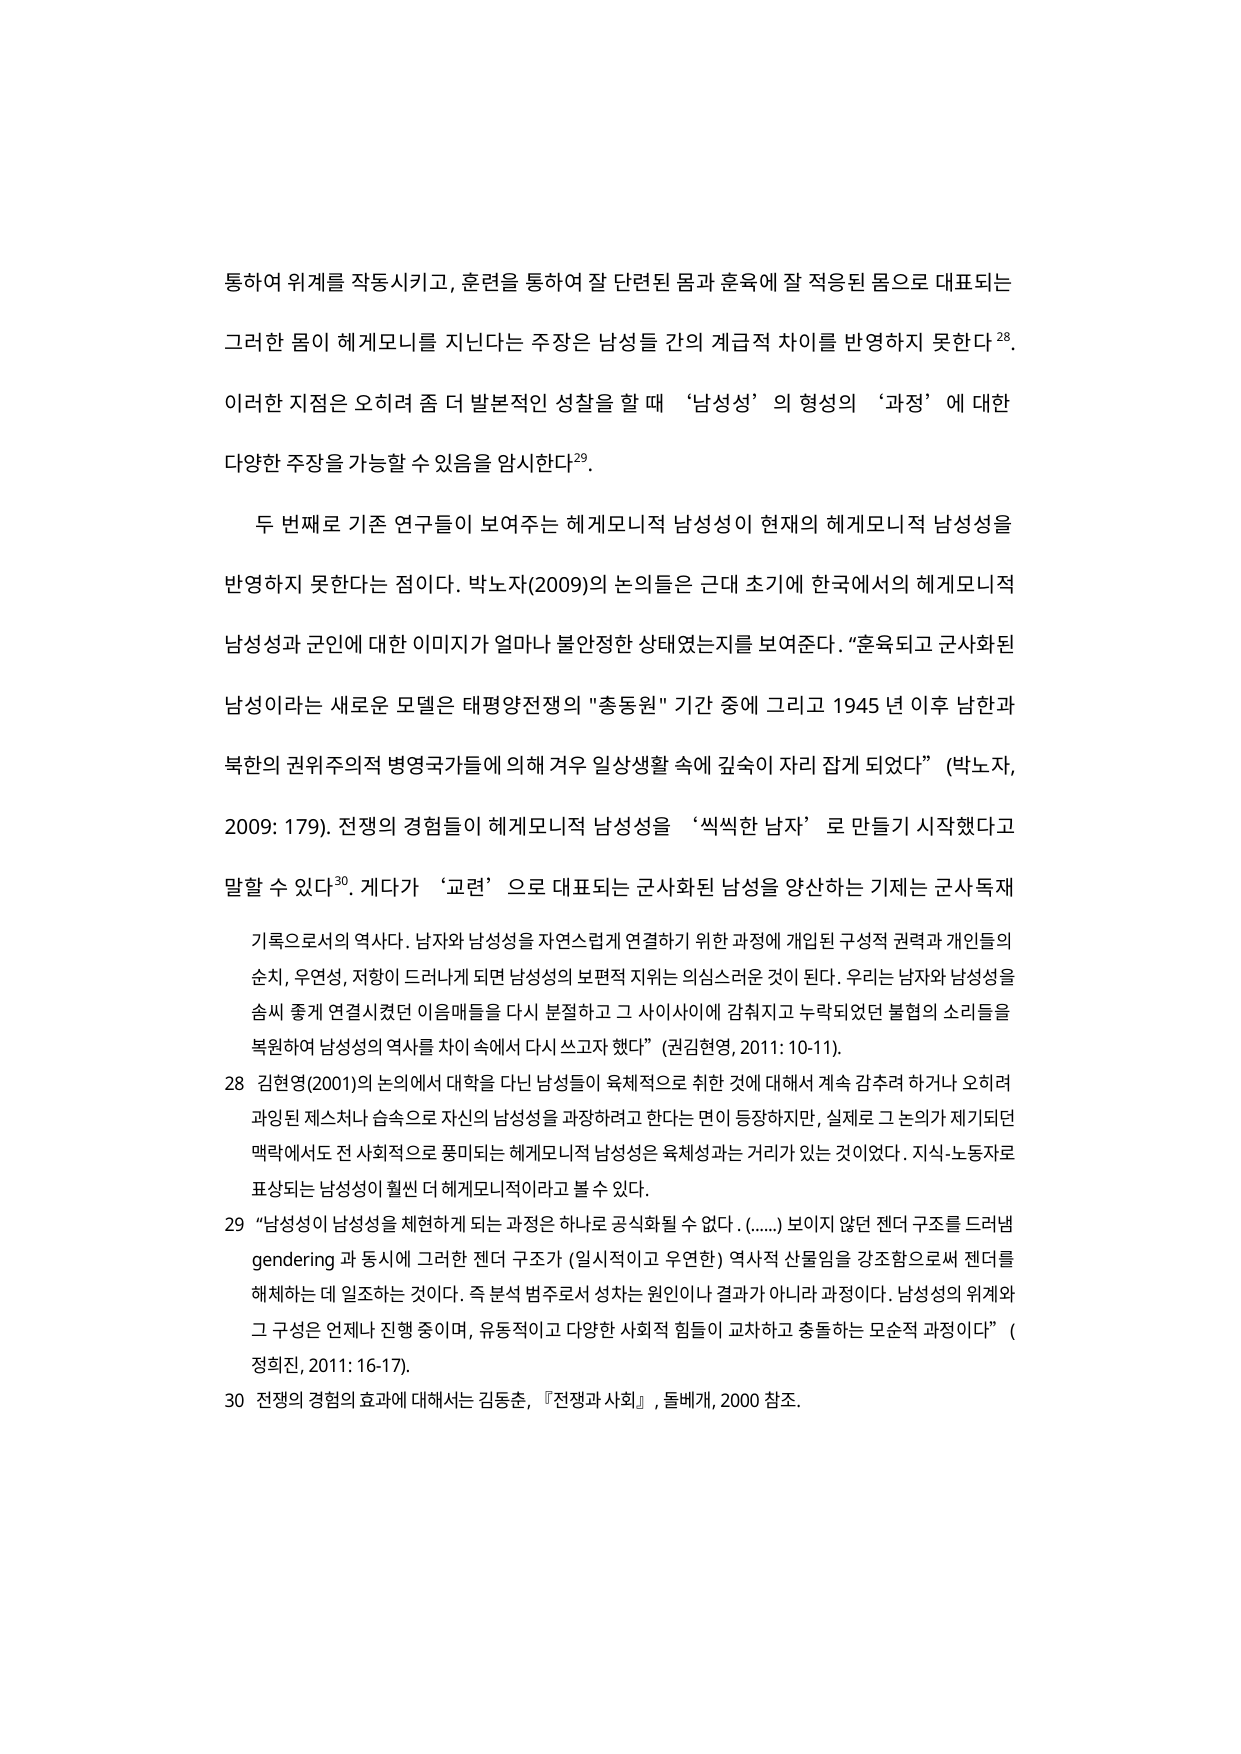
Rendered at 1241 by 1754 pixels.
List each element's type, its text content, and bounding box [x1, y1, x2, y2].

text 두 번째로 기존 연구들이 보여주는 헤게모니적 남성성이 현재의 헤게모니적 남성성을 반영하지 못한다는 점이다. 박노자(2009)의 논의들은 근대 초기에 한국에서의 헤게모니적 남성성과 군인에 대한 이미지가 얼마나 불안정한 상태였는지를 보여준다. “훈육되고 군사화된 남성이라는 새로운 모델은 태평양전쟁의 "총동원" 기간 중에 그리고 1945년 이후 남한과 북한의 권위주의적 병영국가들에 의해 겨우 일상생활 속에 깊숙이 자리 잡게 되었다”(박노자, 2009: 179). 전쟁의 경험들이 헤게모니적 남성성을 ‘씩씩한 남자’로 만들기 시작했다고 말할 수 있다. 게다가 ‘교련’으로 대표되는 군사화된 남성을 양산하는 기제는 군사독재 시절에 강하게 관철되었다. 만성화된 정치-테러와 폭력-진압의 양상은 한국에서 군사화된 헤게모니적 남성이 강경하게 알튀세르의 ‘억압적 국가기구’가 직접 개입하는 장에서 만들어졌음을 보여준다.. 하지만 지금의 대표적인 군인의 모습은 기존 연구의 헤게모니적 남성성의 모습과 다르다. 우선 육군과 해군, 공군, 해병대가 드러내려는 군인의 모습이 다르다. 호전성의 차원만 따지더라도 단적으로 육군 병과 공군 병이 구현해야 하는 몸은 다르다. 또한 최근의 특수한 군대에서 복무했던 예비역들은 권인숙의 연구(2005b)에 등장하는 것과 같은 방식으로 자신의 군생활을 재현하지 않는다. 최근 군복무를 마친 남성들에게 중요한 것은 호전적인 남성성의 구현이 아니라 ‘스펙’을 쌓는 수단으로서의 군대다. [224, 508, 1016, 901]
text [224, 266, 1016, 477]
